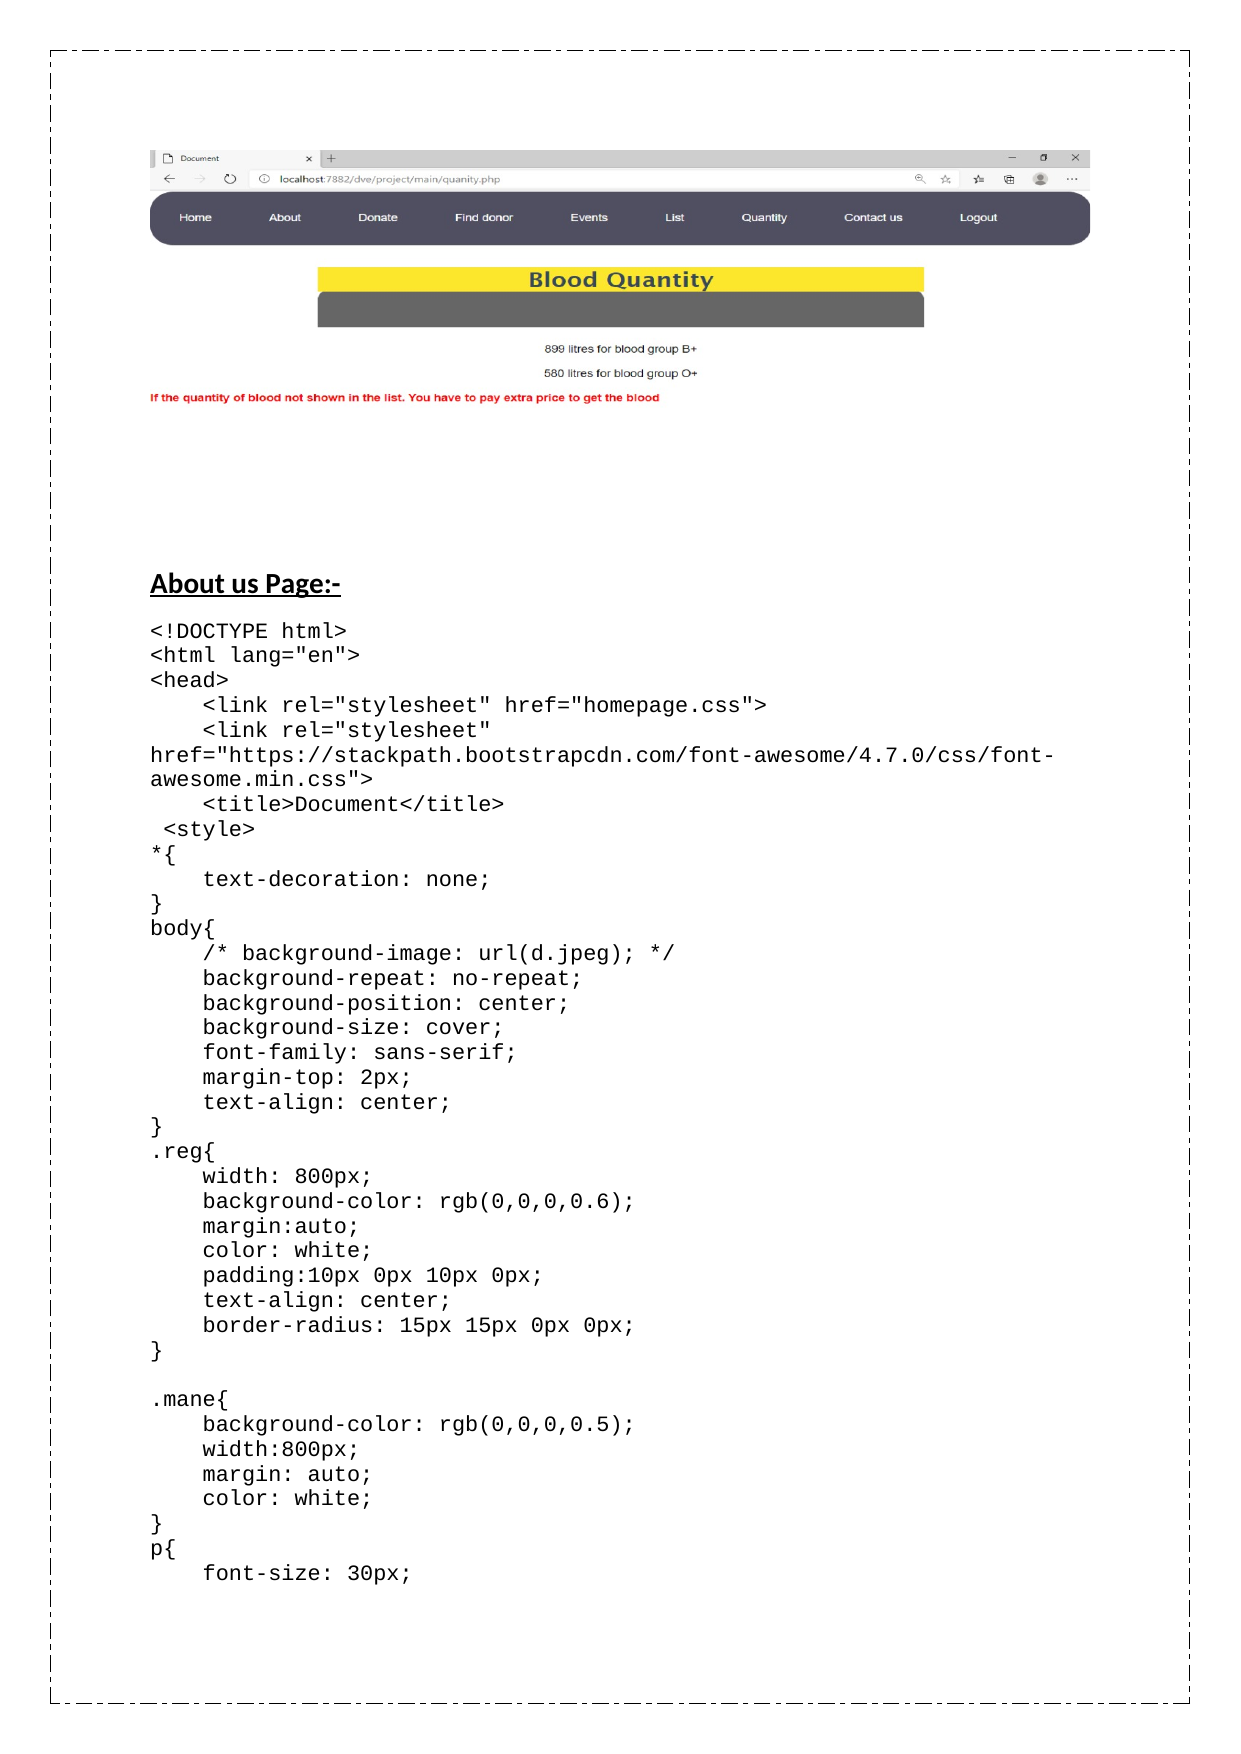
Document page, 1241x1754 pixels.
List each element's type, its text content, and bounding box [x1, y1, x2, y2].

text .mane{ [150, 1388, 1090, 1413]
text } [150, 1116, 1090, 1140]
picture [150, 150, 1091, 546]
text <title>Document</title> [150, 793, 1090, 818]
text <!DOCTYPE html> [150, 620, 1090, 644]
text .reg{ [150, 1140, 1090, 1165]
text <html lang="en"> [150, 644, 1090, 669]
text /* background-image: url(d.jpeg); */ [150, 942, 1090, 967]
text text-decoration: none; [150, 868, 1090, 892]
text text-align: center; [150, 1091, 1090, 1116]
text } [150, 1339, 1090, 1363]
text width: 800px; [150, 1165, 1090, 1190]
text About us Page:- [150, 565, 1090, 600]
text body{ [150, 917, 1090, 942]
text *{ [150, 843, 1090, 868]
text padding:10px 0px 10px 0px; [150, 1264, 1090, 1289]
text background-size: cover; [150, 1016, 1090, 1041]
text width:800px; [150, 1438, 1090, 1463]
text font-size: 30px; [150, 1562, 1090, 1587]
text color: white; [150, 1487, 1090, 1512]
text text-align: center; [150, 1289, 1090, 1314]
text margin-top: 2px; [150, 1066, 1090, 1091]
text background-color: rgb(0,0,0,0.5); [150, 1413, 1090, 1438]
text background-position: center; [150, 992, 1090, 1016]
text p{ [150, 1537, 1090, 1562]
text font-family: sans-serif; [150, 1041, 1090, 1066]
text <link rel="stylesheet" href="https://stackpath.bootstrapcdn.com/font-awesome/4.7.0/css/font-awesome.min.css"> [150, 719, 1090, 793]
text <head> [150, 669, 1090, 694]
text background-color: rgb(0,0,0,0.6); [150, 1190, 1090, 1215]
text background-repeat: no-repeat; [150, 967, 1090, 992]
text border-radius: 15px 15px 0px 0px; [150, 1314, 1090, 1339]
text color: white; [150, 1239, 1090, 1264]
text <link rel="stylesheet" href="homepage.css"> [150, 694, 1090, 719]
text margin: auto; [150, 1463, 1090, 1487]
text <style> [150, 818, 1090, 843]
text } [150, 1512, 1090, 1537]
text } [150, 892, 1090, 917]
text margin:auto; [150, 1215, 1090, 1239]
